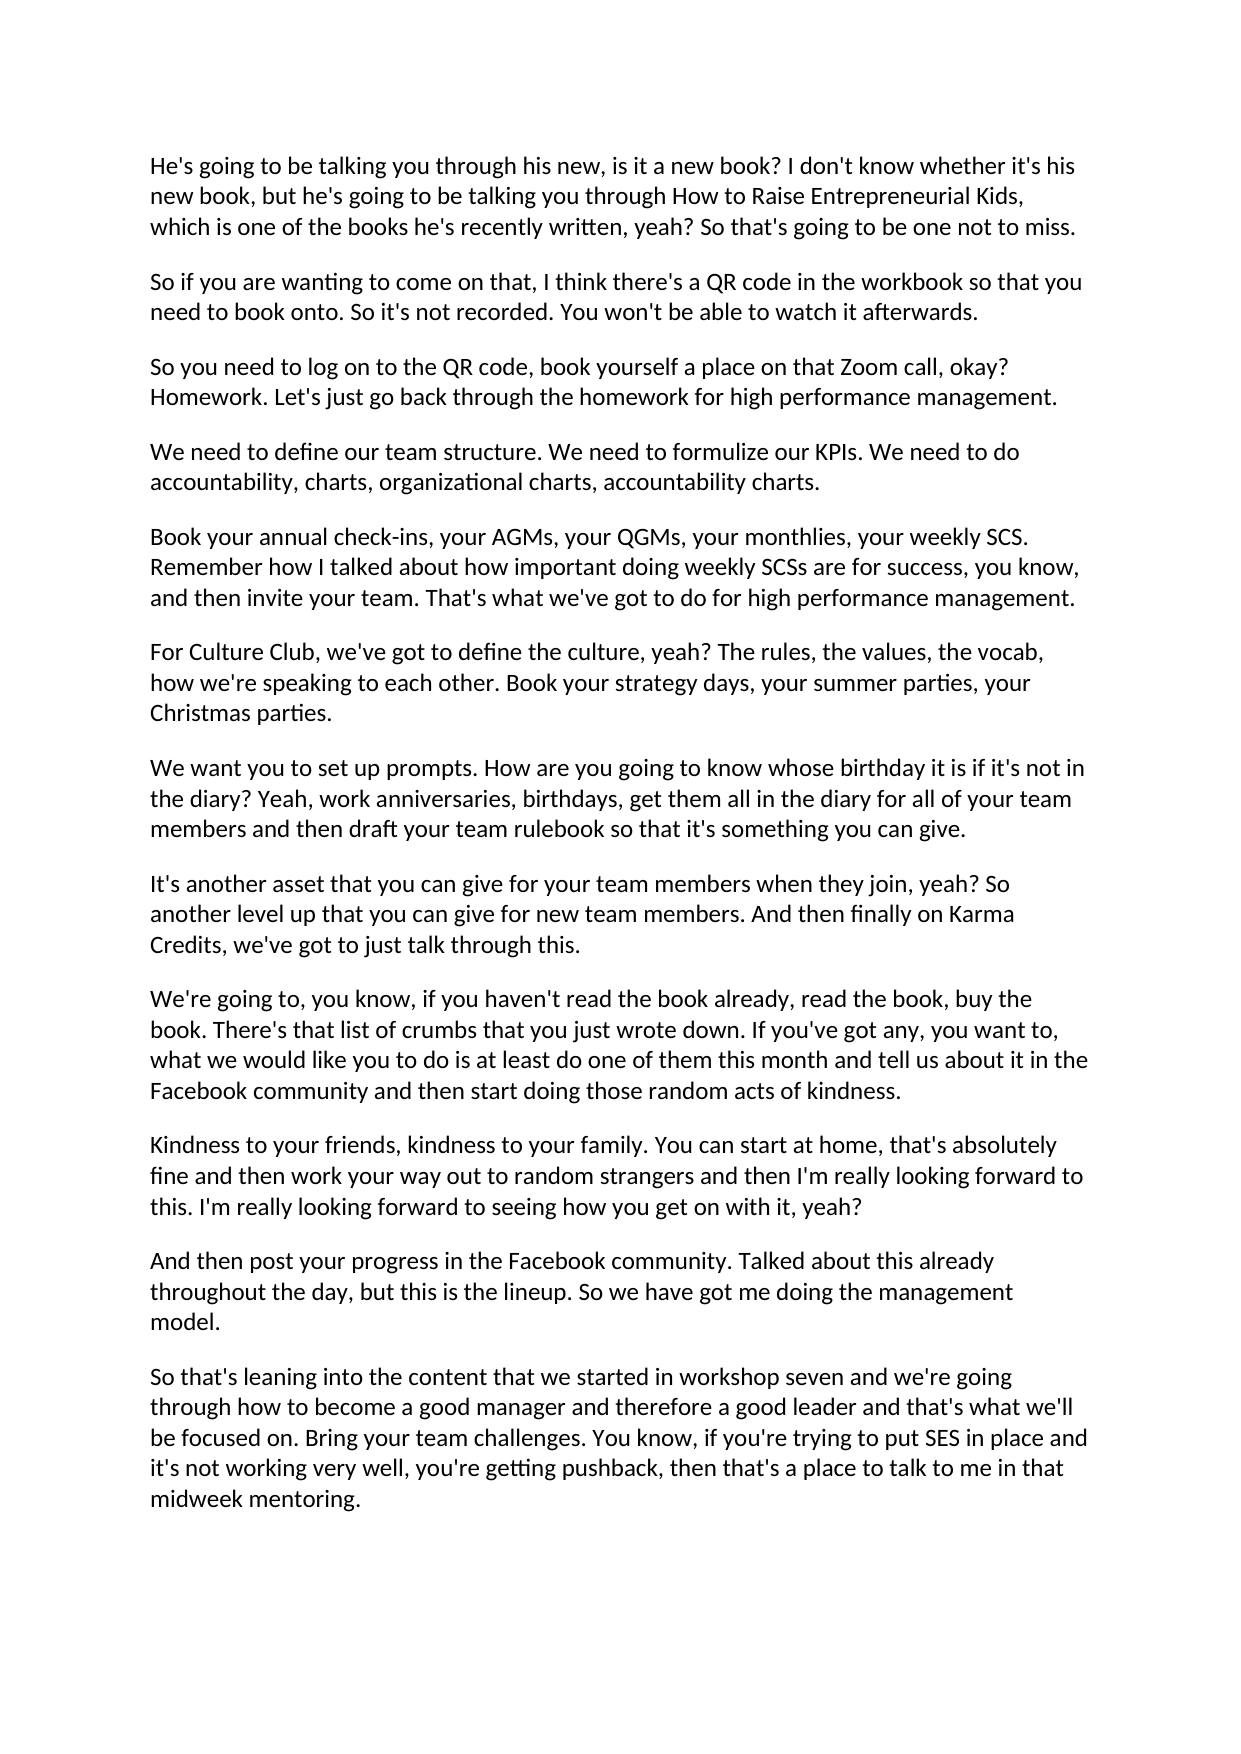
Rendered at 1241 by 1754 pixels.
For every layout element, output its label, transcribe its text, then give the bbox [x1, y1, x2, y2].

text We need to define our team structure. We need to formulize our KPIs. We need to do accountability, charts, organizational charts, accountability charts. [150, 436, 1090, 497]
text So if you are wanting to come on that, I think there's a QR code in the workbook so that you need to book onto. So it's not recorded. You won't be able to watch it afterwards. [150, 266, 1090, 327]
text He's going to be talking you through his new, is it a new book? I don't know whether it's his new book, but he's going to be talking you through How to Raise Entrepreneurial Kids, which is one of the books he's recently written, yeah? So that's going to be one not to miss. [150, 150, 1090, 242]
text So you need to log on to the QR code, book yourself a place on that Zoom call, okay? Homework. Let's just go back through the homework for high performance management. [150, 351, 1090, 412]
text Kindness to your friends, kindness to your family. You can start at home, that's absolutely fine and then work your way out to random strangers and then I'm really looking forward to this. I'm really looking forward to seeing how you get on with it, yeah? [150, 1129, 1090, 1221]
text It's another asset that you can give for your team members when they join, yeah? So another level up that you can give for new team members. And then finally on Karma Credits, we've got to just talk through this. [150, 868, 1090, 959]
text And then post your progress in the Facebook community. Talked about this already throughout the day, but this is the lineup. So we have got me doing the management model. [150, 1245, 1090, 1337]
text Book your annual check-ins, your AGMs, your QGMs, your monthlies, your weekly SCS. Remember how I talked about how important doing weekly SCSs are for success, you know, and then invite your team. That's what we've got to do for high performance management. [150, 521, 1090, 612]
text For Culture Club, we've got to define the culture, yeah? The rules, the values, the vocab, how we're speaking to each other. Book your strategy days, your summer parties, your Christmas parties. [150, 637, 1090, 728]
text We want you to set up prompts. How are you going to know whose birthday it is if it's not in the diary? Yeah, work anniversaries, birthdays, get them all in the diary for all of your team members and then draft your team rulebook so that it's something you can give. [150, 752, 1090, 844]
text We're going to, you know, if you haven't read the book already, read the book, buy the book. There's that list of crumbs that you just wrote down. If you've got any, you want to, what we would like you to do is at least do one of them this month and tell us about it in the Facebook community and then start doing those random acts of kindness. [150, 983, 1090, 1106]
text So that's leaning into the content that we started in workshop seven and we're going through how to become a good manager and therefore a good leader and that's what we'll be focused on. Bring your team challenges. You know, if you're trying to put SES in place and it's not working very well, you're getting pushback, then that's a place to talk to me in that midweek mentoring. [150, 1361, 1090, 1513]
